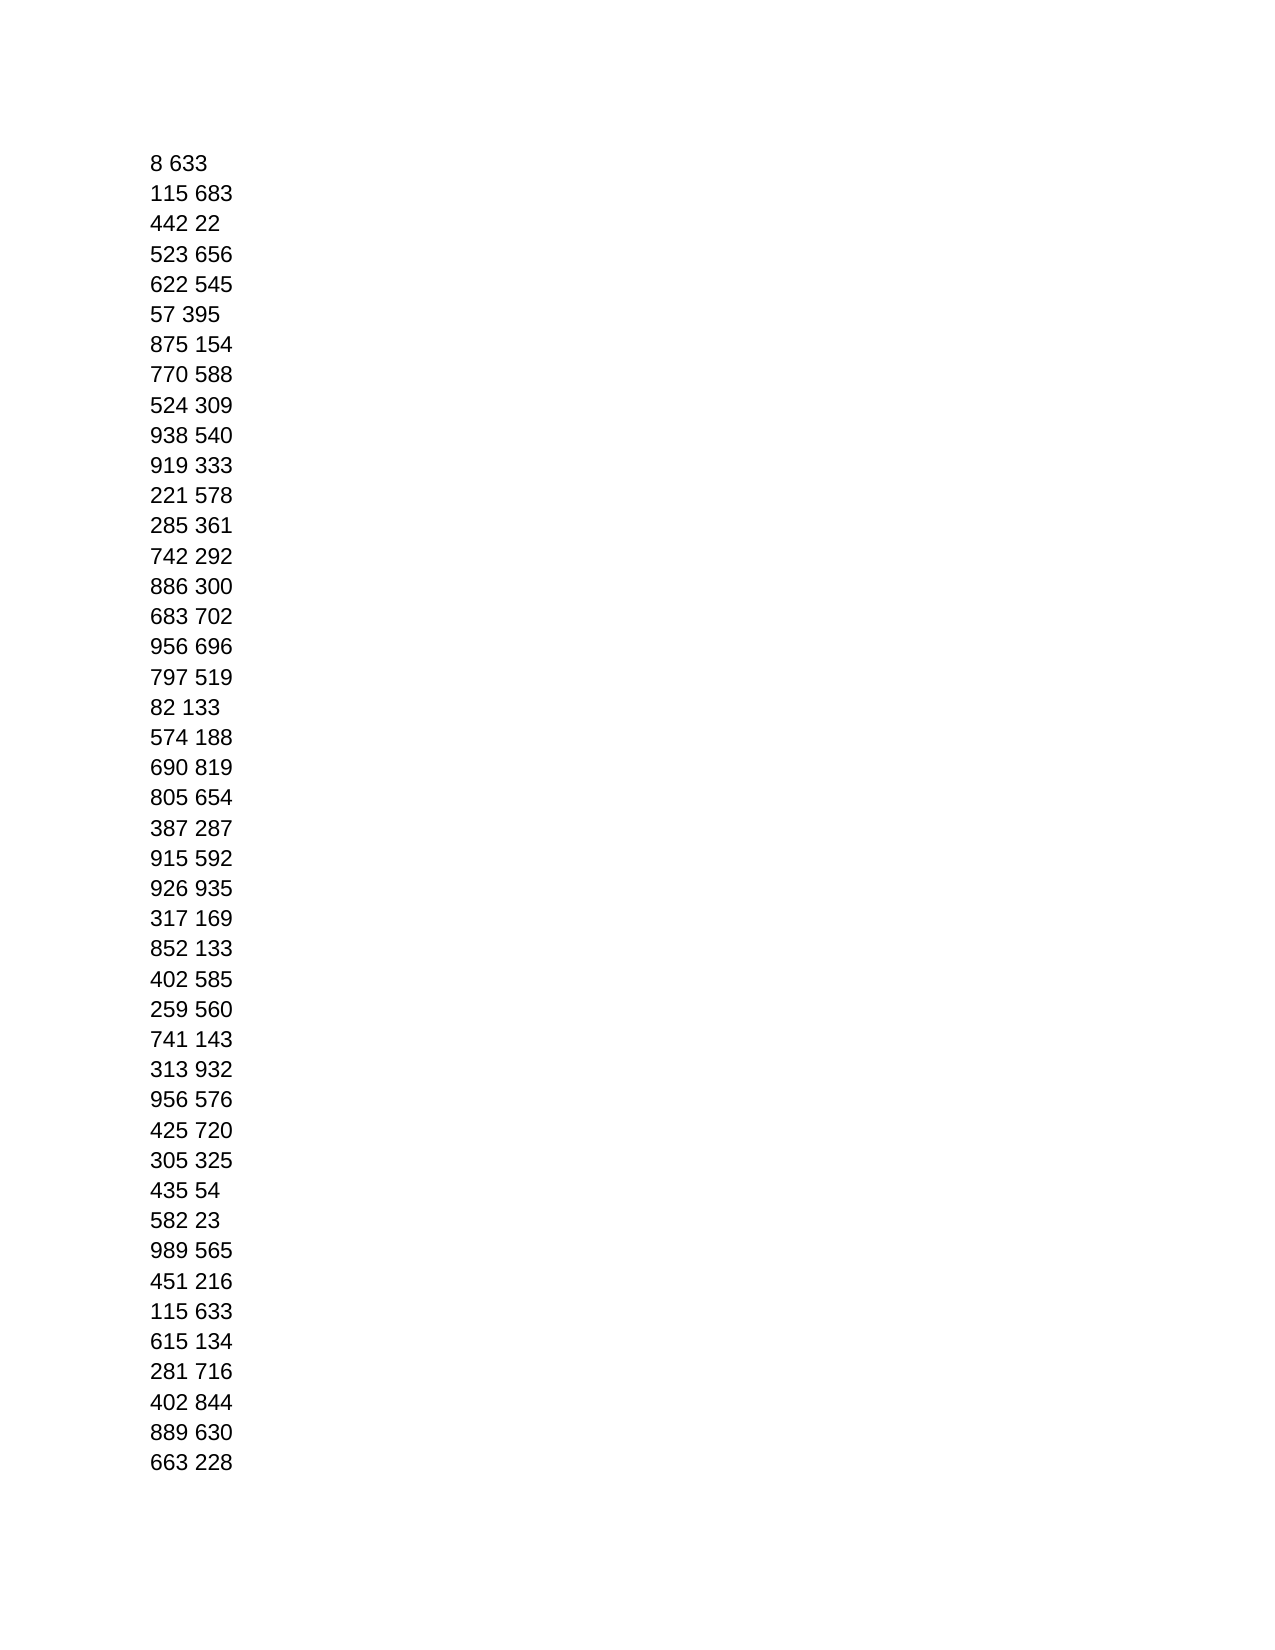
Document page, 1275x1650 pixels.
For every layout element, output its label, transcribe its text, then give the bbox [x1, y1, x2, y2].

text 387 287 [150, 814, 1125, 841]
text 919 333 [150, 452, 1125, 478]
text 852 133 [150, 935, 1125, 962]
text 989 565 [150, 1237, 1125, 1264]
text 615 134 [150, 1328, 1125, 1354]
text 938 540 [150, 422, 1125, 448]
text 317 169 [150, 905, 1125, 932]
text 523 656 [150, 241, 1125, 267]
text 886 300 [150, 573, 1125, 599]
text 524 309 [150, 392, 1125, 418]
text 402 844 [150, 1388, 1125, 1415]
text 115 633 [150, 1298, 1125, 1324]
text 956 696 [150, 633, 1125, 660]
text 663 228 [150, 1449, 1125, 1475]
text 285 361 [150, 512, 1125, 539]
text 305 325 [150, 1147, 1125, 1173]
text 435 54 [150, 1177, 1125, 1203]
text 741 143 [150, 1026, 1125, 1052]
text 683 702 [150, 603, 1125, 629]
text 281 716 [150, 1358, 1125, 1385]
text 770 588 [150, 361, 1125, 388]
text 442 22 [150, 210, 1125, 237]
text 259 560 [150, 996, 1125, 1022]
text 622 545 [150, 271, 1125, 297]
text 915 592 [150, 845, 1125, 871]
text 889 630 [150, 1419, 1125, 1445]
text 875 154 [150, 331, 1125, 358]
text 57 395 [150, 301, 1125, 327]
text 451 216 [150, 1268, 1125, 1294]
text 8 633 [150, 150, 1125, 176]
text 313 932 [150, 1056, 1125, 1083]
text 82 133 [150, 694, 1125, 720]
text 797 519 [150, 663, 1125, 690]
text 574 188 [150, 724, 1125, 750]
text 926 935 [150, 875, 1125, 901]
text 221 578 [150, 482, 1125, 509]
text 805 654 [150, 784, 1125, 811]
text 956 576 [150, 1086, 1125, 1113]
text 742 292 [150, 543, 1125, 569]
text 425 720 [150, 1117, 1125, 1143]
text 690 819 [150, 754, 1125, 781]
text 402 585 [150, 966, 1125, 992]
text 582 23 [150, 1207, 1125, 1234]
text 115 683 [150, 180, 1125, 207]
